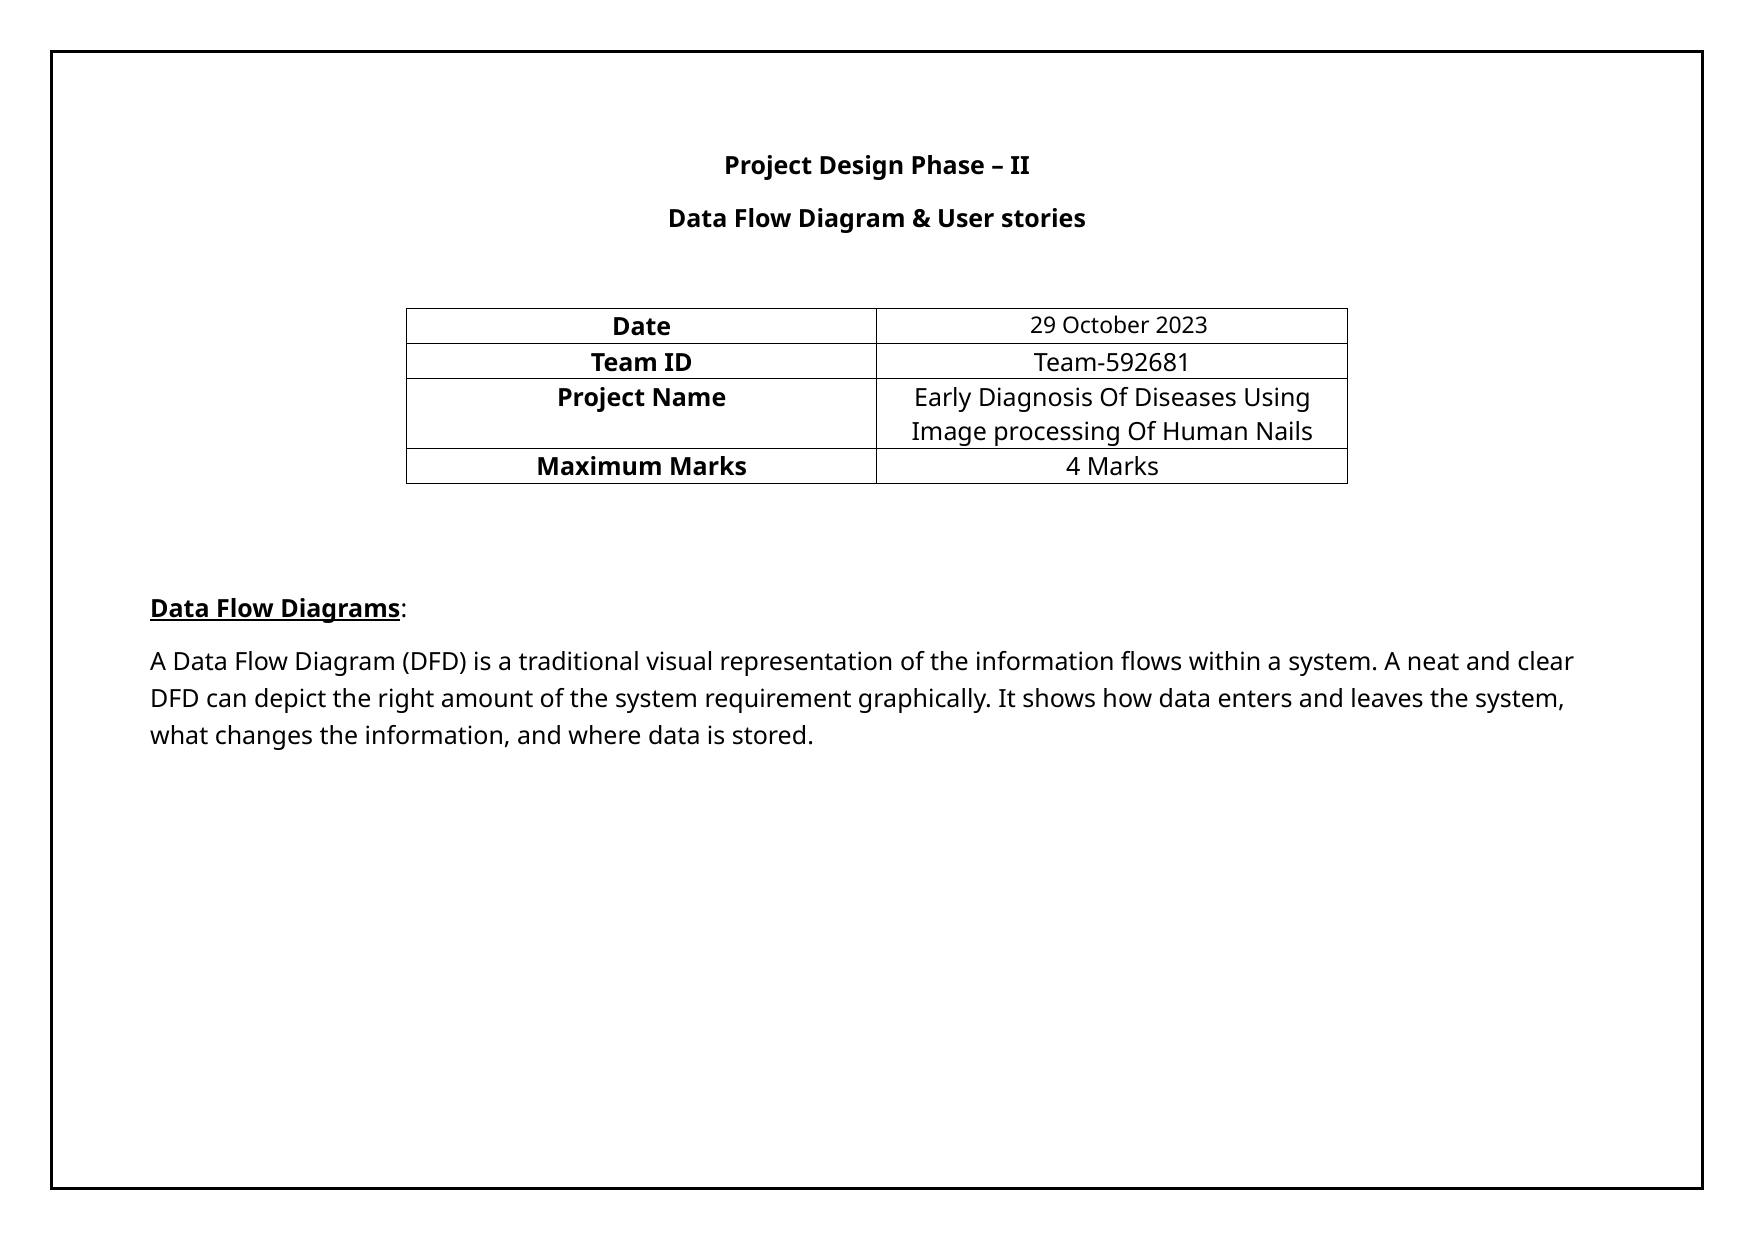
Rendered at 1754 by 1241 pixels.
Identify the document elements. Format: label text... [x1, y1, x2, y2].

table_cell Team-592681 [877, 344, 1347, 378]
text A Data Flow Diagram (DFD) is a traditional visual representation of the information flows within a system. A neat and clear DFD can depict the right amount of the system requirement graphically. It shows how data enters and leaves the system, what changes the information, and where data is stored. [150, 644, 1604, 751]
table_cell Early Diagnosis Of Diseases Using Image processing Of Human Nails [877, 379, 1347, 447]
table_cell Team ID [407, 344, 876, 378]
table_cell 4 Marks [877, 449, 1347, 482]
table_header 29 October 2023 [877, 309, 1347, 343]
table_header Date [407, 309, 876, 343]
table_cell Maximum Marks [407, 449, 876, 482]
text Project Design Phase – II [150, 148, 1604, 182]
text Data Flow Diagrams: [150, 590, 1604, 624]
table_cell Project Name [407, 379, 876, 447]
text Data Flow Diagram & User stories [150, 201, 1604, 235]
